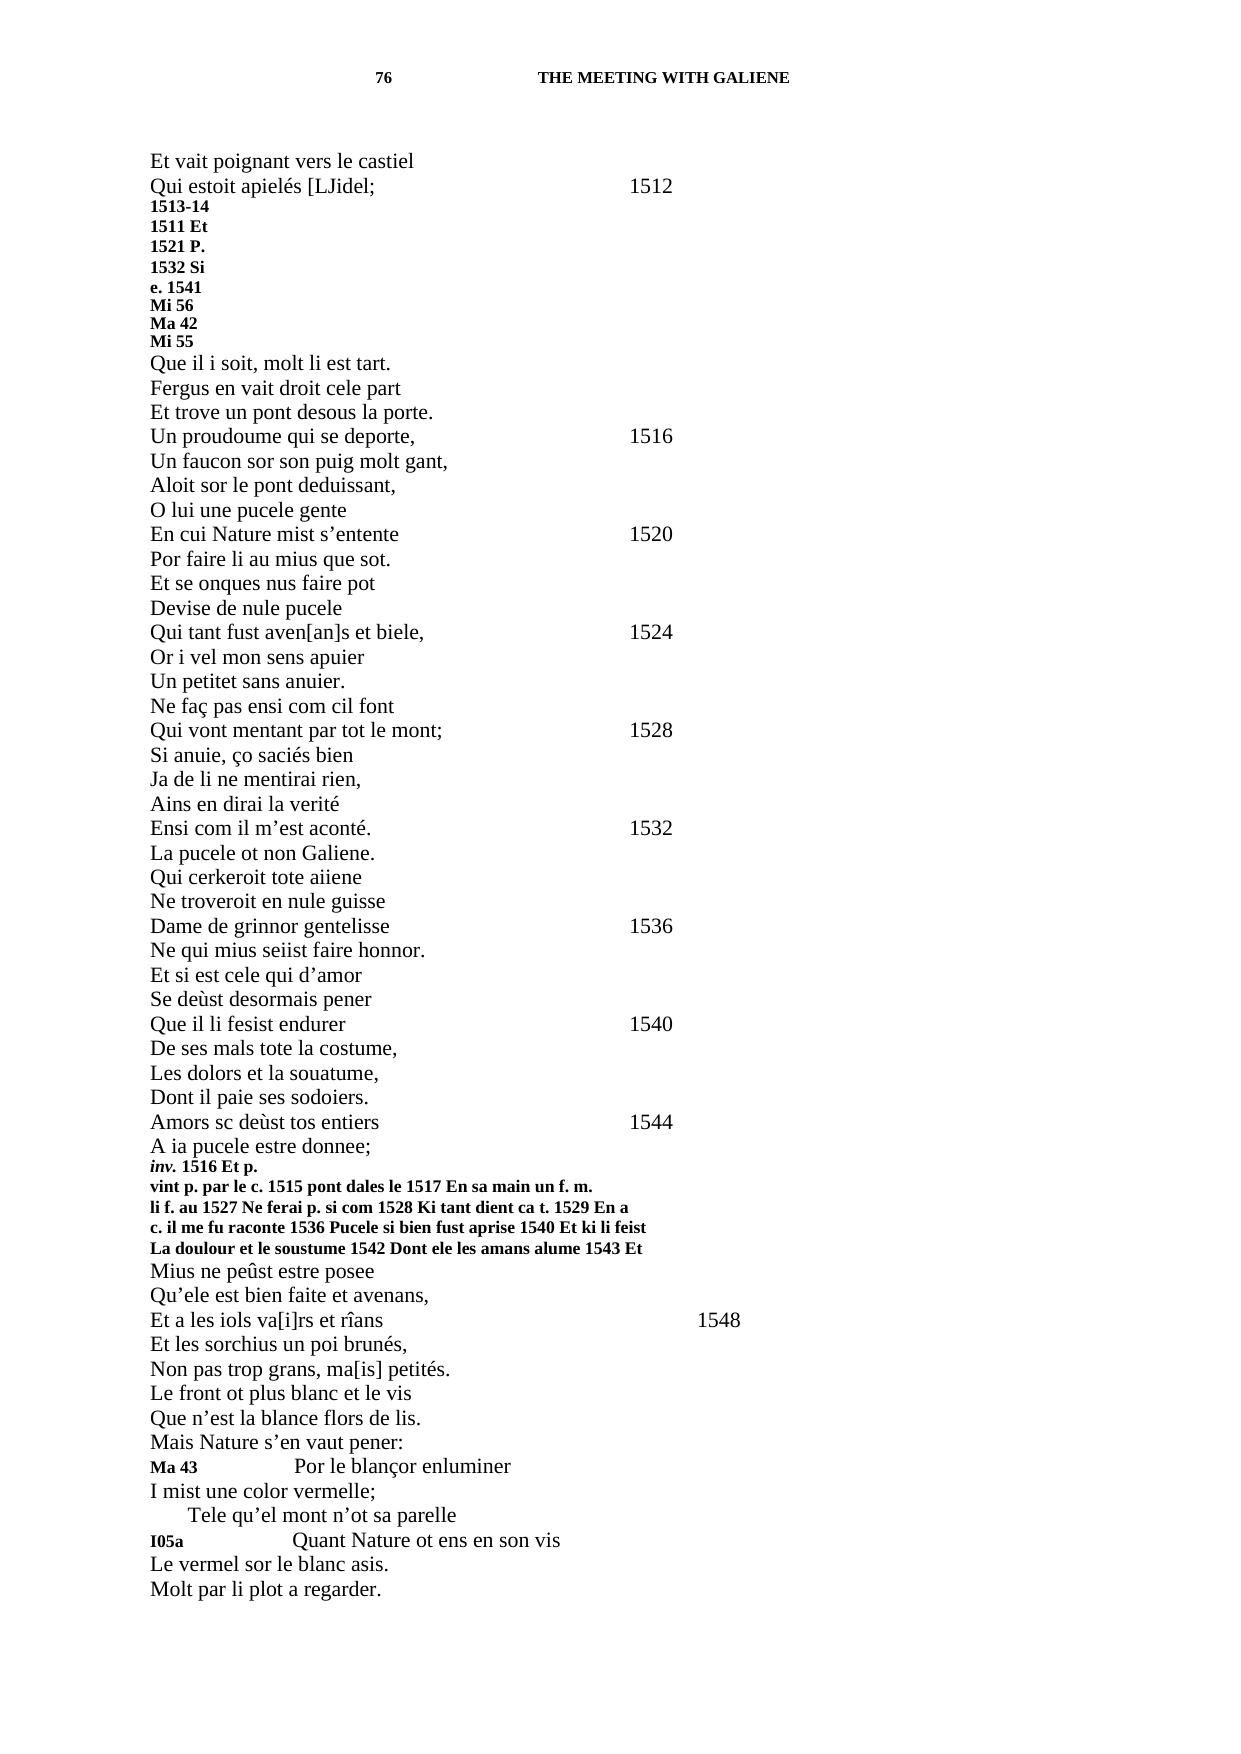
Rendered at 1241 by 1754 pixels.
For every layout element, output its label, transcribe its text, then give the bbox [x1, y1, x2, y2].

text Molt par li plot a regarder. [150, 1577, 1090, 1601]
text Mius ne peûst estre posee Qu’ele est bien faite et avenans, [150, 1258, 1090, 1307]
text Or i vel mon sens apuier Un petitet sans anuier. [150, 644, 1090, 693]
text Que il i soit, molt li est tart. [150, 351, 1090, 375]
text Ne faç pas ensi com cil font [150, 693, 1090, 718]
text Mais Nature s’en vaut pener: [150, 1430, 1090, 1454]
text Ma 42 [150, 315, 1090, 333]
text Ja de li ne mentirai rien, [150, 767, 1090, 791]
text Si anuie, ço saciés bien [150, 742, 1090, 767]
text Ne troveroit en nule guisse [150, 889, 1090, 914]
text Se deùst desormais pener [150, 987, 1090, 1012]
text Qui estoit apielés [LJidel; 1512 [150, 173, 1090, 198]
text Tele qu’el mont n’ot sa parelle I05a Quant Nature ot ens en son vis [150, 1503, 1090, 1552]
text Amors sc deùst tos entiers 1544 [150, 1110, 1090, 1134]
text Qui vont mentant par tot le mont; 1528 [150, 718, 1090, 742]
text Mi 56 [150, 298, 1090, 315]
text Le vermel sor le blanc asis. [150, 1552, 1090, 1577]
text Non pas trop grans, ma[is] petités. [150, 1356, 1090, 1381]
text Et se onques nus faire pot Devise de nule pucele [150, 571, 1090, 620]
text Dont il paie ses sodoiers. [150, 1085, 1090, 1110]
text Que il li fesist endurer 1540 [150, 1012, 1090, 1036]
text Et les sorchius un poi brunés, [150, 1332, 1090, 1356]
text Ensi com il m’est aconté. 1532 [150, 816, 1090, 840]
text Aloit sor le pont deduissant, [150, 473, 1090, 498]
text A ia pucele estre donnee; [150, 1134, 1090, 1159]
text Por faire li au mius que sot. [150, 547, 1090, 571]
text Et vait poignant vers le castiel [150, 149, 1090, 173]
text La pucele ot non Galiene. [150, 840, 1090, 865]
text Dame de grinnor gentelisse 1536 [150, 914, 1090, 938]
text Un faucon sor son puig molt gant, [150, 449, 1090, 473]
text De ses mals tote la costume, [150, 1036, 1090, 1061]
text inv. 1516 Et p. [150, 1159, 1090, 1176]
text vint p. par le c. 1515 pont dales le 1517 En sa main un f. m. li f. au 1527 Ne ferai p. si com 1528 Ki tant dient ca t. 1529 En a c. il me fu raconte 1536 Pucele si bien fust aprise 1540 Et ki li feist La doulour et le soustume 1542 Dont ele les amans alume 1543 Et [150, 1176, 1090, 1258]
text Le front ot plus blanc et le vis Que n’est la blance flors de lis. [150, 1381, 1090, 1430]
text Qui tant fust aven[an]s et biele, 1524 [150, 620, 1090, 644]
text Un proudoume qui se deporte, 1516 [150, 424, 1090, 449]
text Mi 55 [150, 333, 1090, 351]
text Qui cerkeroit tote aiiene [150, 865, 1090, 889]
text Et a les iols va[i]rs et rîans 1548 [150, 1307, 1090, 1332]
text Ains en dirai la verité [150, 791, 1090, 816]
text Fergus en vait droit cele part Et trove un pont desous la porte. [150, 375, 1090, 424]
text En cui Nature mist s’entente 1520 [150, 522, 1090, 547]
text Ne qui mius seiist faire honnor. [150, 938, 1090, 963]
text Les dolors et la souatume, [150, 1061, 1090, 1085]
text I mist une color vermelle; [150, 1479, 1090, 1503]
text O lui une pucele gente [150, 498, 1090, 522]
text Ma 43 Por le blançor enluminer [150, 1454, 1090, 1479]
text 1513-14 [150, 198, 1090, 216]
text Et si est cele qui d’amor [150, 963, 1090, 987]
text 1511 Et 1521 P. 1532 Si e. 1541 [150, 216, 1090, 298]
